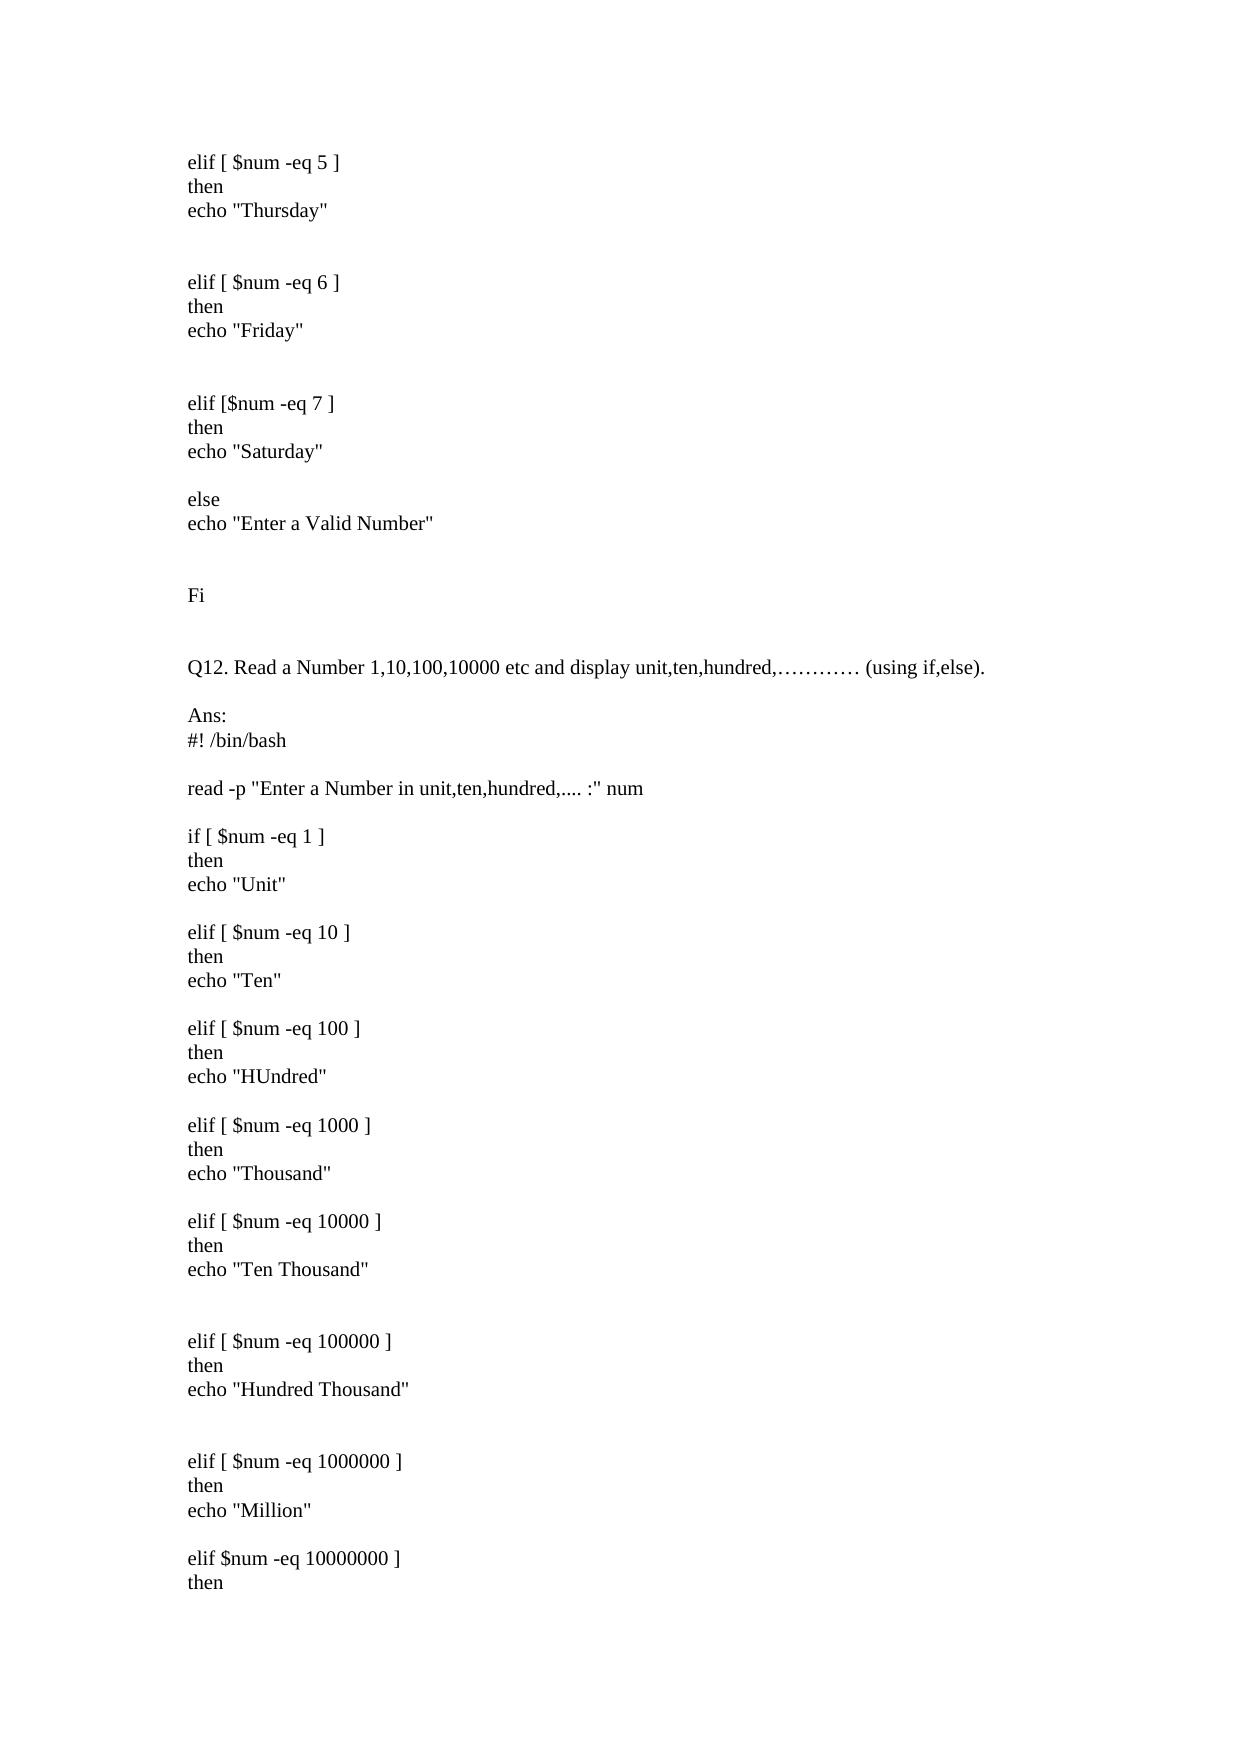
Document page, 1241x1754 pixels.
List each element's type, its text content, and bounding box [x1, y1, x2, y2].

text else [187, 487, 1053, 511]
text then [187, 1233, 1053, 1257]
text then [187, 294, 1053, 318]
text echo "Hundred Thousand" [187, 1377, 1053, 1401]
text echo "Enter a Valid Number" [187, 511, 1053, 535]
text read -p "Enter a Number in unit,ten,hundred,.... :" num [187, 776, 1053, 800]
text then [187, 944, 1053, 968]
text then [187, 174, 1053, 198]
text then [187, 1570, 1053, 1594]
text elif [$num -eq 7 ] [187, 391, 1053, 415]
text elif [ $num -eq 100000 ] [187, 1329, 1053, 1353]
text then [187, 1353, 1053, 1377]
text if [ $num -eq 1 ] [187, 824, 1053, 848]
text elif [ $num -eq 5 ] [187, 150, 1053, 174]
text echo "Thursday" [187, 198, 1053, 222]
text then [187, 848, 1053, 872]
text #! /bin/bash [187, 727, 1053, 752]
text then [187, 1137, 1053, 1161]
text elif [ $num -eq 10000 ] [187, 1209, 1053, 1233]
text echo "Saturday" [187, 439, 1053, 463]
text elif [ $num -eq 1000 ] [187, 1112, 1053, 1137]
text echo "Million" [187, 1497, 1053, 1522]
text elif [ $num -eq 10 ] [187, 920, 1053, 944]
text echo "Unit" [187, 872, 1053, 896]
text Q12. Read a Number 1,10,100,10000 etc and display unit,ten,hundred,………… (using if,else). [187, 655, 1053, 679]
text elif [ $num -eq 6 ] [187, 270, 1053, 294]
text Ans: [187, 703, 1053, 727]
text then [187, 1473, 1053, 1497]
text elif [ $num -eq 1000000 ] [187, 1449, 1053, 1473]
text then [187, 415, 1053, 439]
text elif $num -eq 10000000 ] [187, 1546, 1053, 1570]
text echo "Friday" [187, 318, 1053, 342]
text echo "Thousand" [187, 1161, 1053, 1185]
text Fi [187, 583, 1053, 607]
text elif [ $num -eq 100 ] [187, 1016, 1053, 1040]
text echo "Ten" [187, 968, 1053, 992]
text then [187, 1040, 1053, 1064]
text echo "Ten Thousand" [187, 1257, 1053, 1281]
text echo "HUndred" [187, 1064, 1053, 1088]
